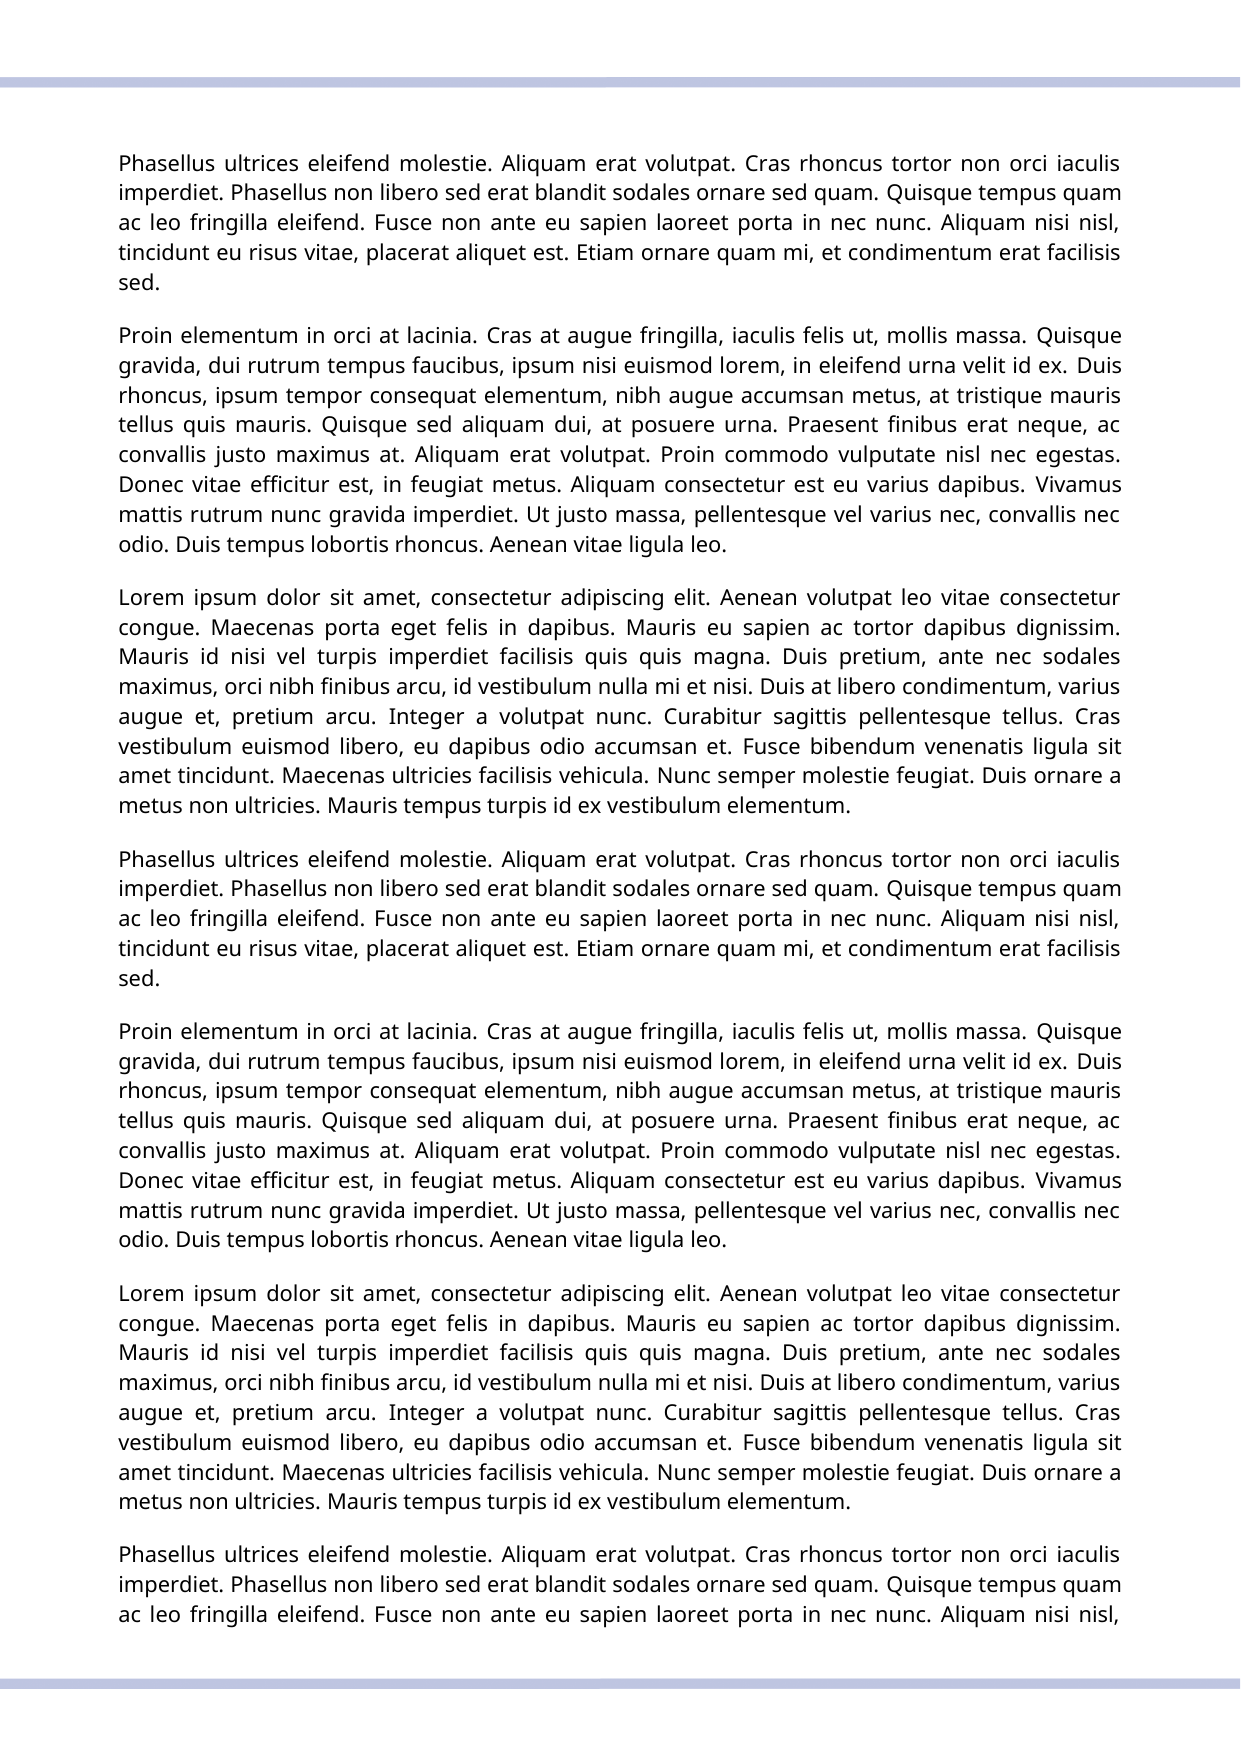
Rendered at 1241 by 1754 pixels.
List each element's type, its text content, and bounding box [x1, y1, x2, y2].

picture [0, 5, 1241, 124]
picture [0, 1607, 1241, 1726]
